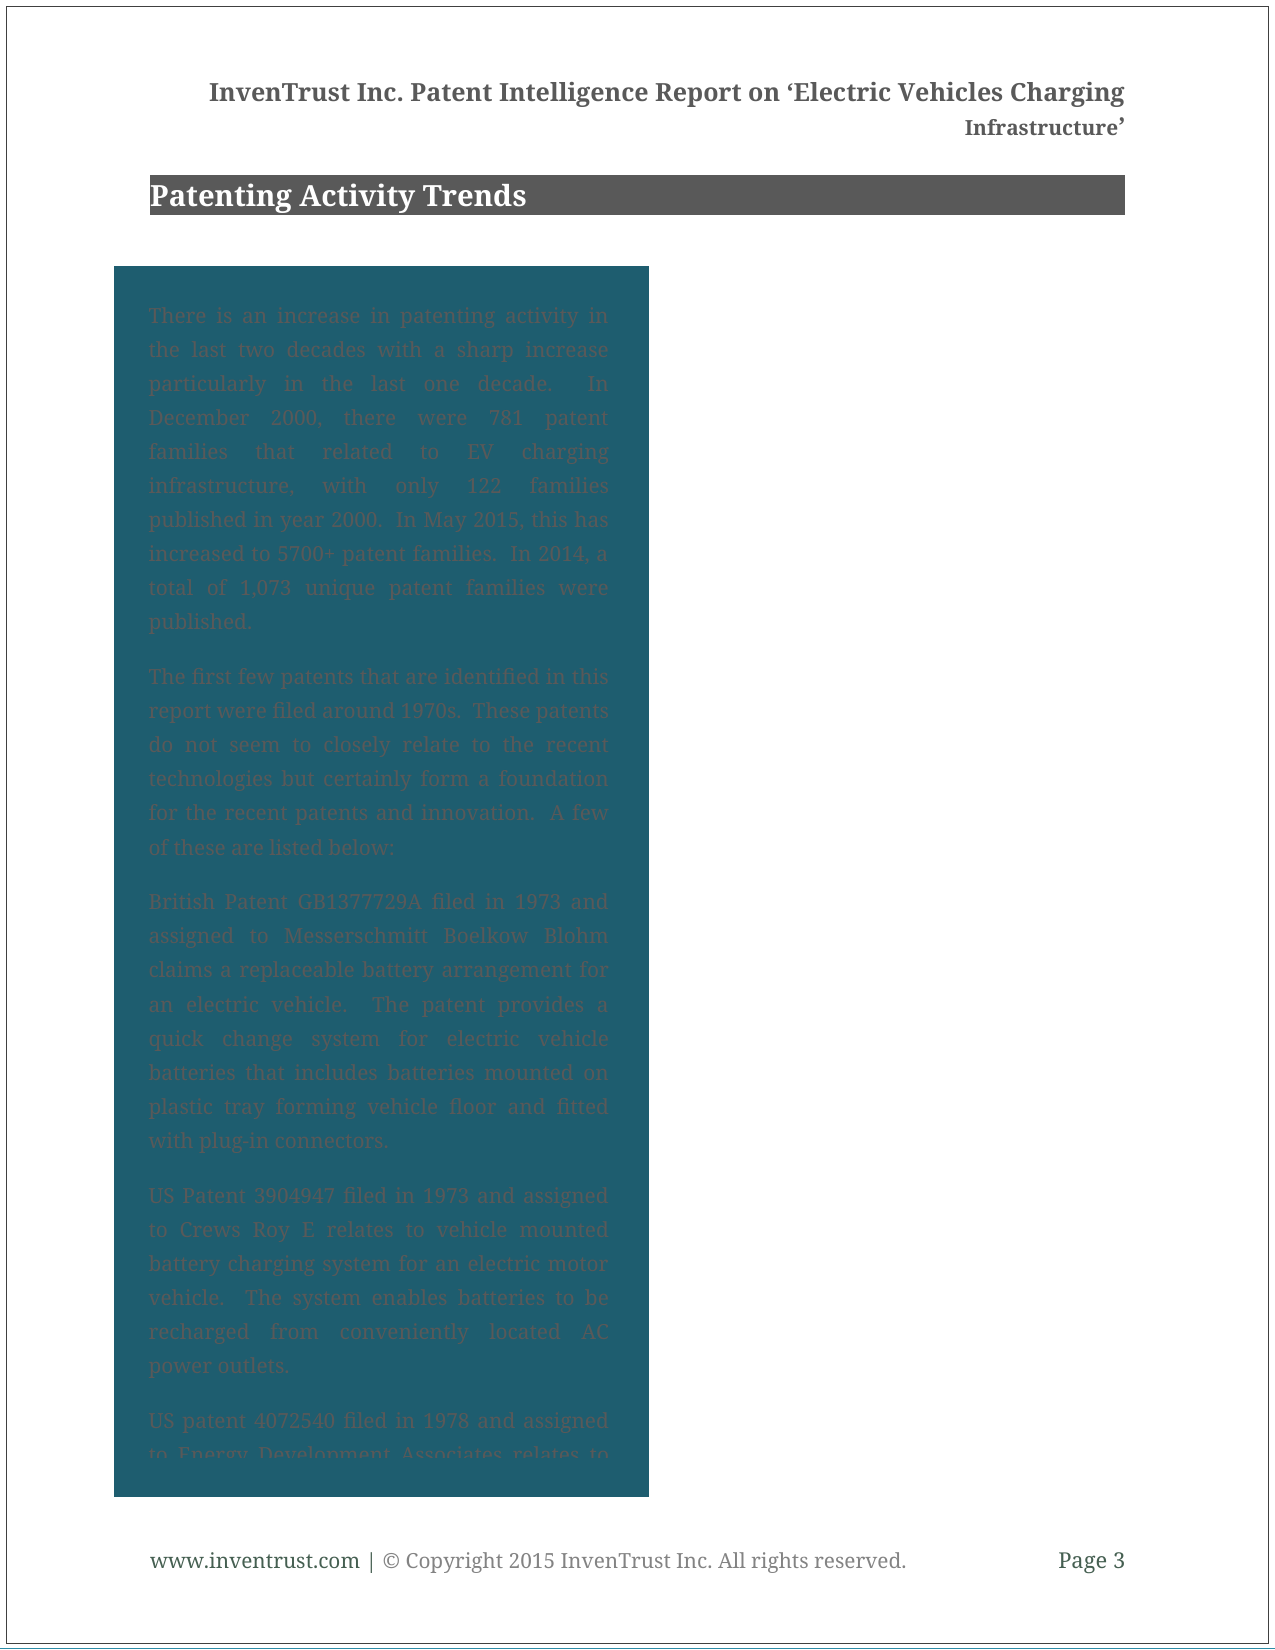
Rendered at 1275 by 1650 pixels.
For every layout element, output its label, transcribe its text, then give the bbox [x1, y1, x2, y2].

subtitle Patenting Activity Trends [150, 175, 1125, 215]
